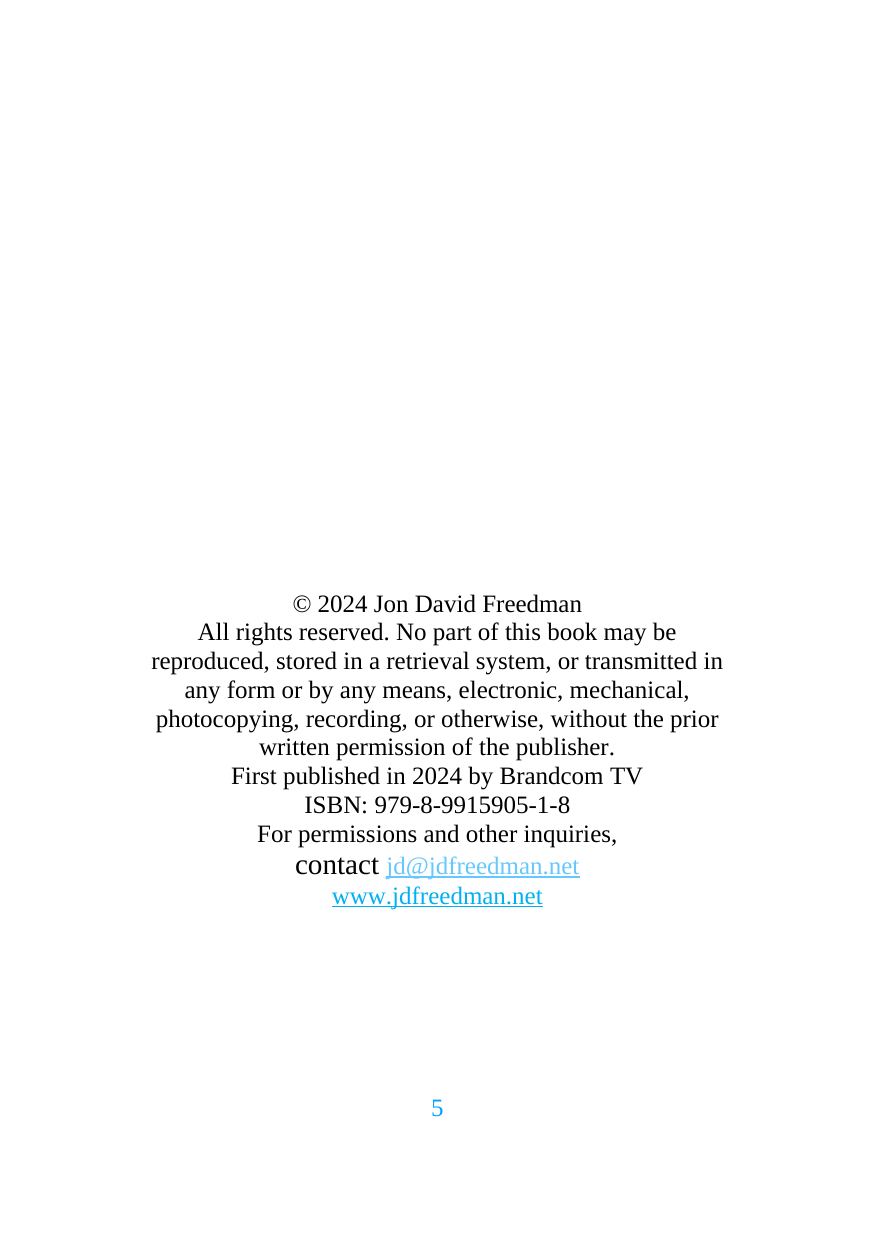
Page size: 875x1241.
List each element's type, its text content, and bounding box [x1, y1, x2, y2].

text First published in 2024 by Brandcom TV [150, 761, 724, 790]
text © 2024 Jon David Freedman [150, 589, 724, 617]
text ISBN: 979-8-9915905-1-8 [150, 790, 724, 819]
text All rights reserved. No part of this book may be reproduced, stored in a retrieval system, or transmitted in any form or by any means, electronic, mechanical, photocopying, recording, or otherwise, without the prior written permission of the publisher. [150, 617, 724, 761]
text For permissions and other inquiries, [150, 819, 724, 847]
text www.jdfreedman.net [150, 881, 724, 910]
text contact jd@jdfreedman.net [150, 847, 724, 881]
